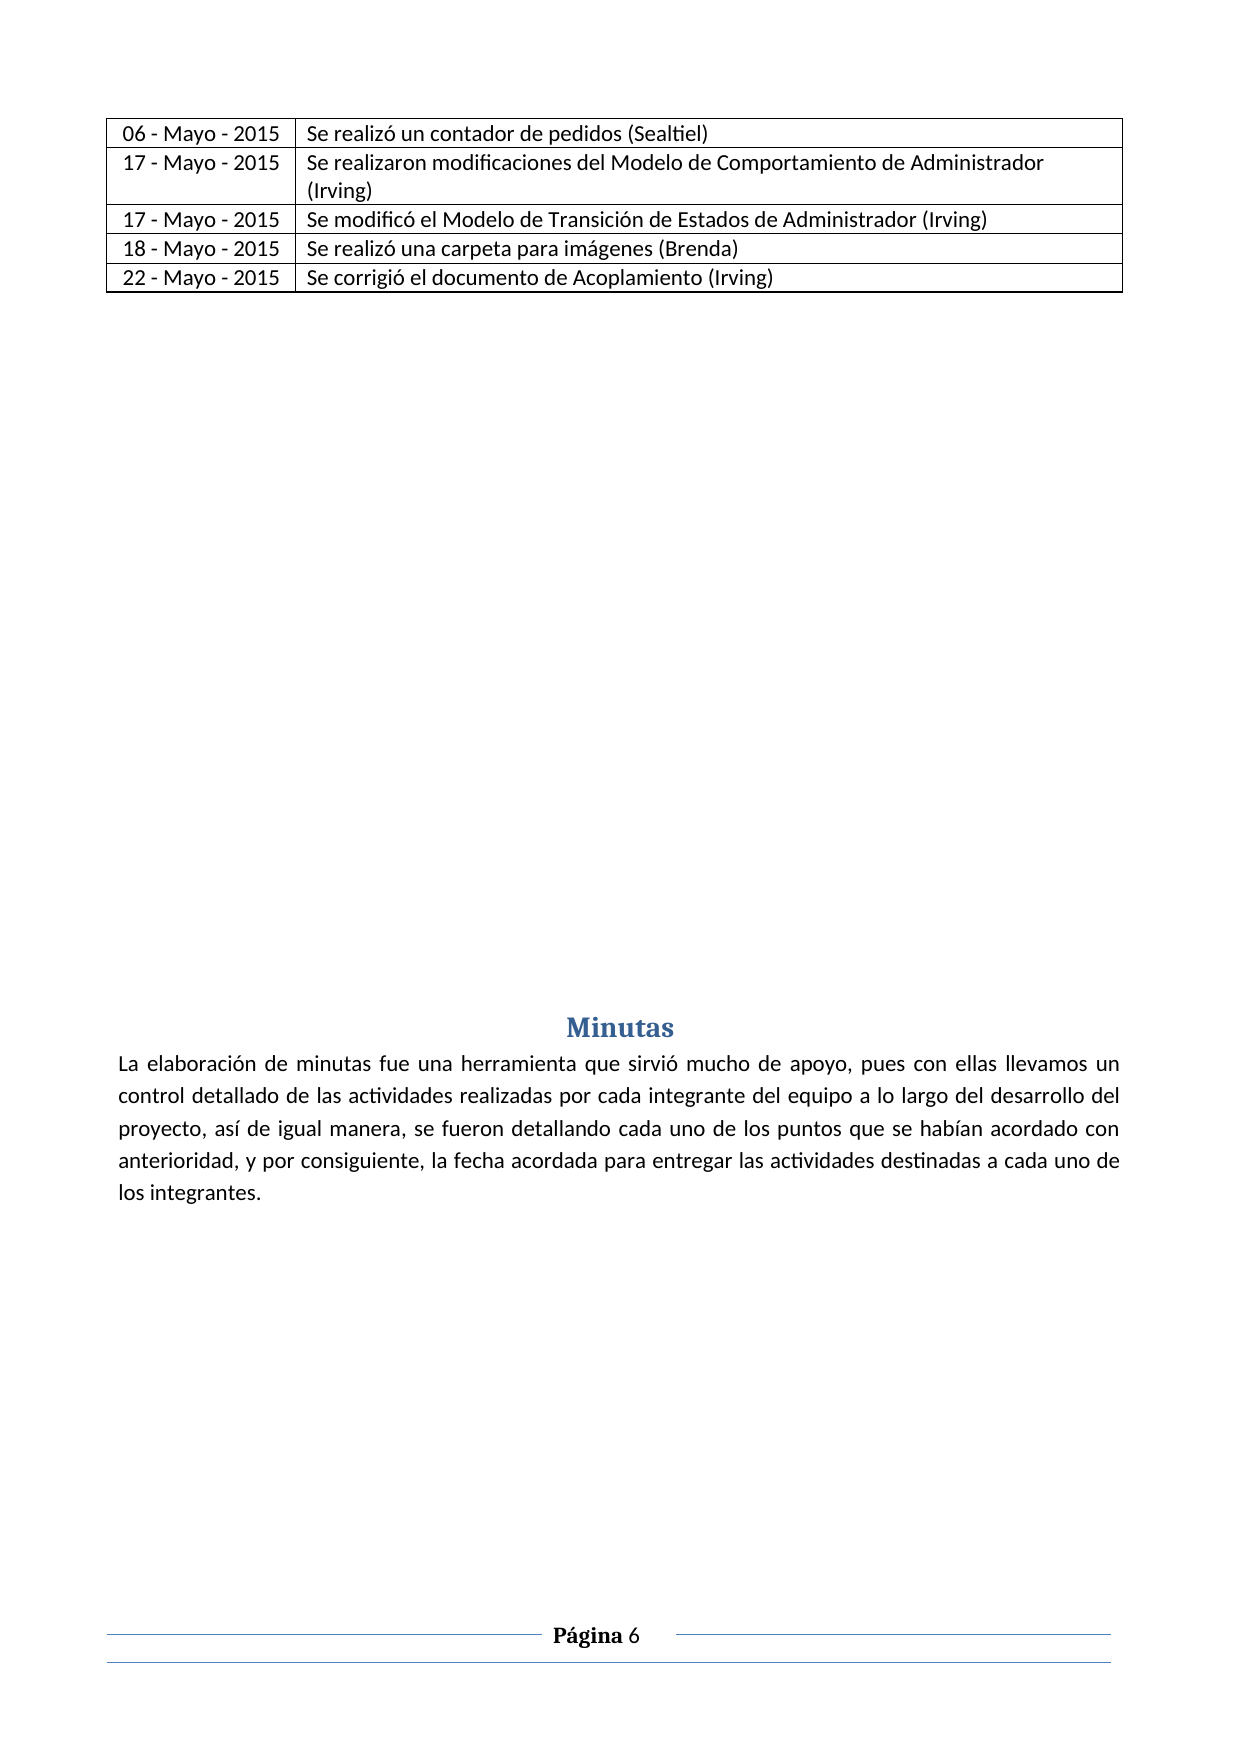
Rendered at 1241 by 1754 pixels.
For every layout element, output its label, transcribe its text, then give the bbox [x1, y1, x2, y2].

table_cell 22 - Mayo - 2015 [107, 264, 295, 291]
table_cell Se corrigió el documento de Acoplamiento (Irving) [296, 264, 1122, 291]
table_cell 06 - Mayo - 2015 [107, 119, 295, 147]
table_cell Se modificó el Modelo de Transición de Estados de Administrador (Irving) [296, 205, 1122, 233]
table_cell 17 - Mayo - 2015 [107, 148, 295, 204]
table_cell Se realizó una carpeta para imágenes (Brenda) [296, 234, 1122, 262]
table_cell 18 - Mayo - 2015 [107, 234, 295, 262]
table_cell Se realizó un contador de pedidos (Sealtiel) [296, 119, 1122, 147]
table_cell Se realizaron modificaciones del Modelo de Comportamiento de Administrador (Irving) [296, 148, 1122, 204]
text La elaboración de minutas fue una herramienta que sirvió mucho de apoyo, pues con ellas llevamos un control detallado de las actividades realizadas por cada integrante del equipo a lo largo del desarrollo del proyecto, así de igual manera, se fueron detallando cada uno de los puntos que se habían acordado con anterioridad, y por consiguiente, la fecha acordada para entregar las actividades destinadas a cada uno de los integrantes. [118, 1049, 1122, 1206]
text Minutas [118, 1011, 1122, 1044]
table_cell 17 - Mayo - 2015 [107, 205, 295, 233]
